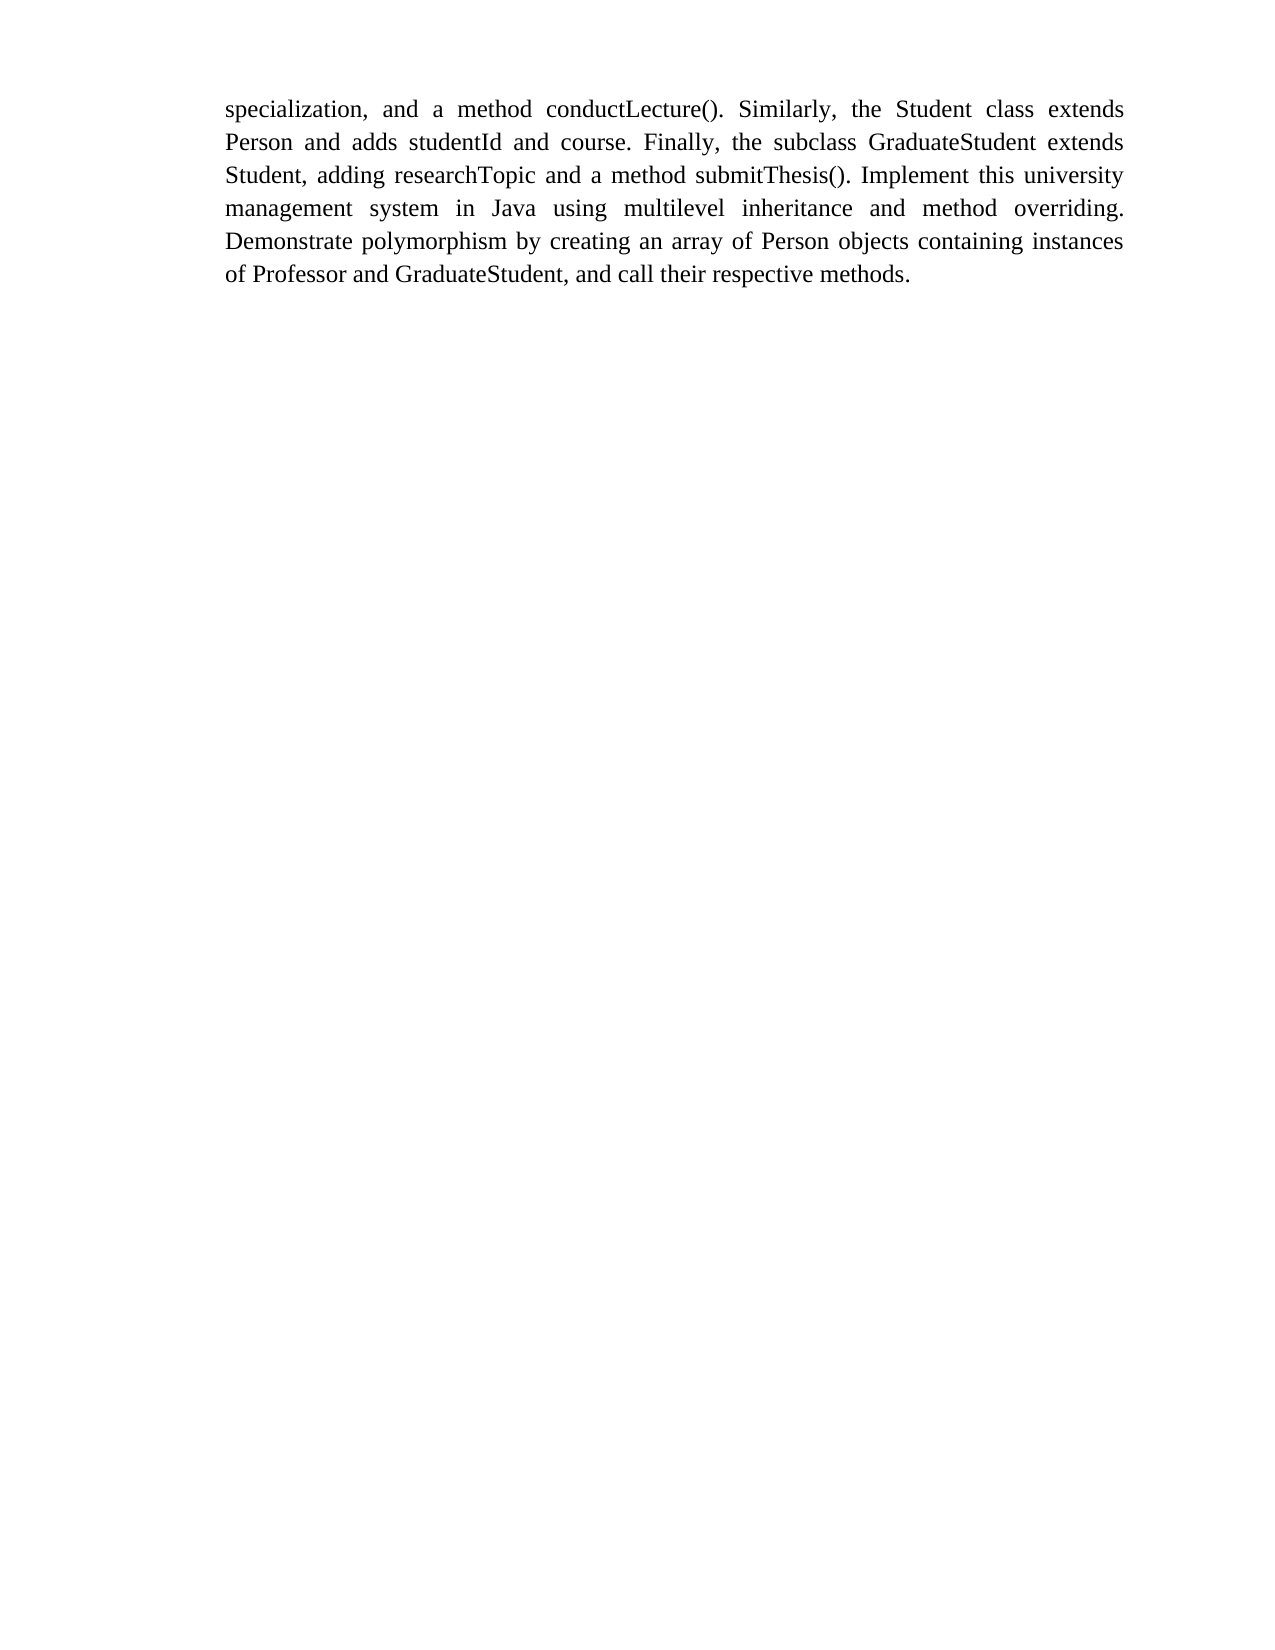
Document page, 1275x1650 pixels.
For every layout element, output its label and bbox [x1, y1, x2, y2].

list [187, 94, 1125, 288]
